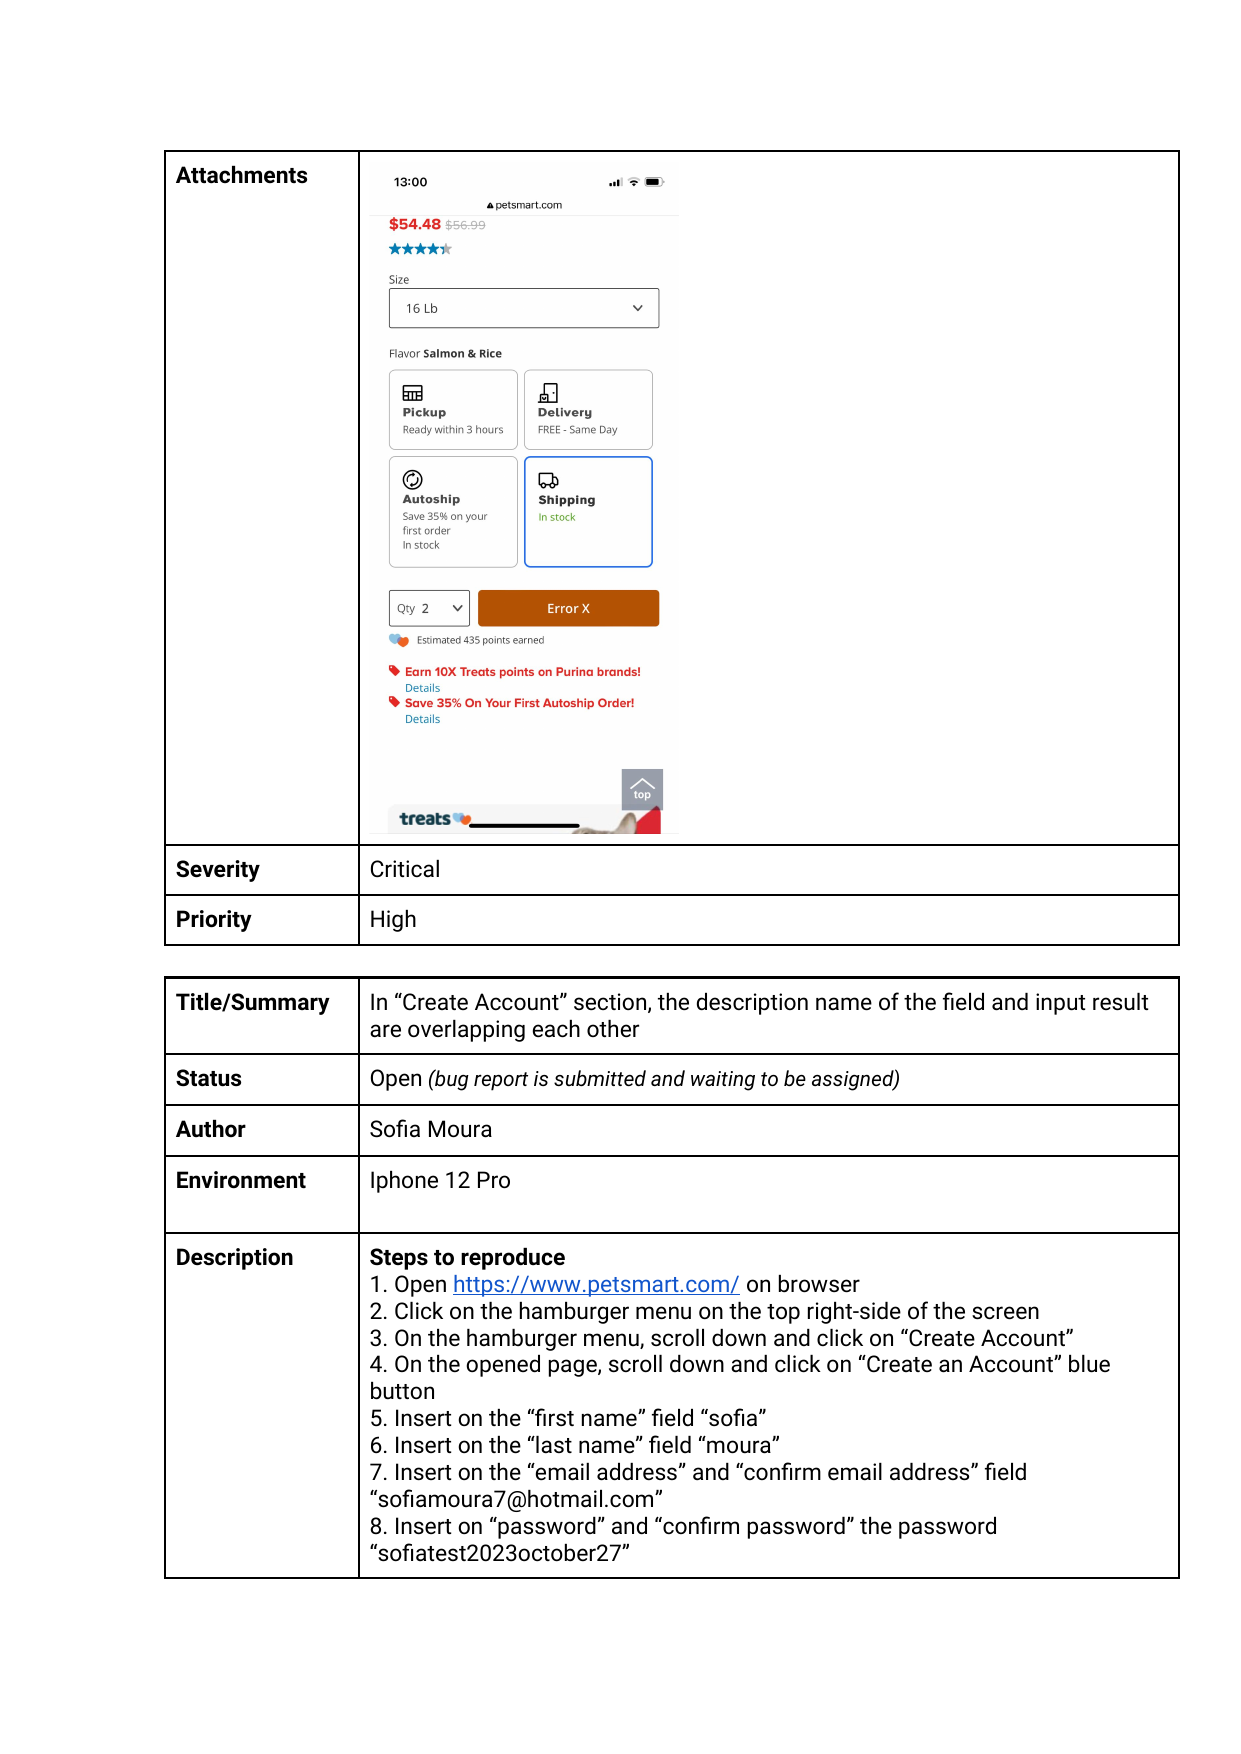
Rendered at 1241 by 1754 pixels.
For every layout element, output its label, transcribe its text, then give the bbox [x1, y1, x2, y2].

table_cell [360, 152, 1178, 844]
table_cell Attachments [166, 152, 358, 844]
table_cell Priority [166, 896, 358, 943]
table_cell Status [166, 1055, 358, 1104]
table_cell Iphone 12 Pro [360, 1157, 1178, 1232]
table_cell Severity [166, 846, 358, 894]
table_cell High [360, 896, 1178, 943]
table_cell Open (bug report is submitted and waiting to be assigned) [360, 1055, 1178, 1104]
table_cell Description [166, 1234, 358, 1577]
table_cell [360, 1234, 1178, 1577]
picture [369, 162, 679, 834]
table_header Title/Summary [166, 979, 358, 1053]
table_cell Author [166, 1106, 358, 1155]
table_header In “Create Account” section, the description name of the field and input result are overlapping each other [360, 979, 1178, 1053]
table_cell Sofia Moura [360, 1106, 1178, 1155]
table_cell Critical [360, 846, 1178, 894]
table_cell Environment [166, 1157, 358, 1232]
